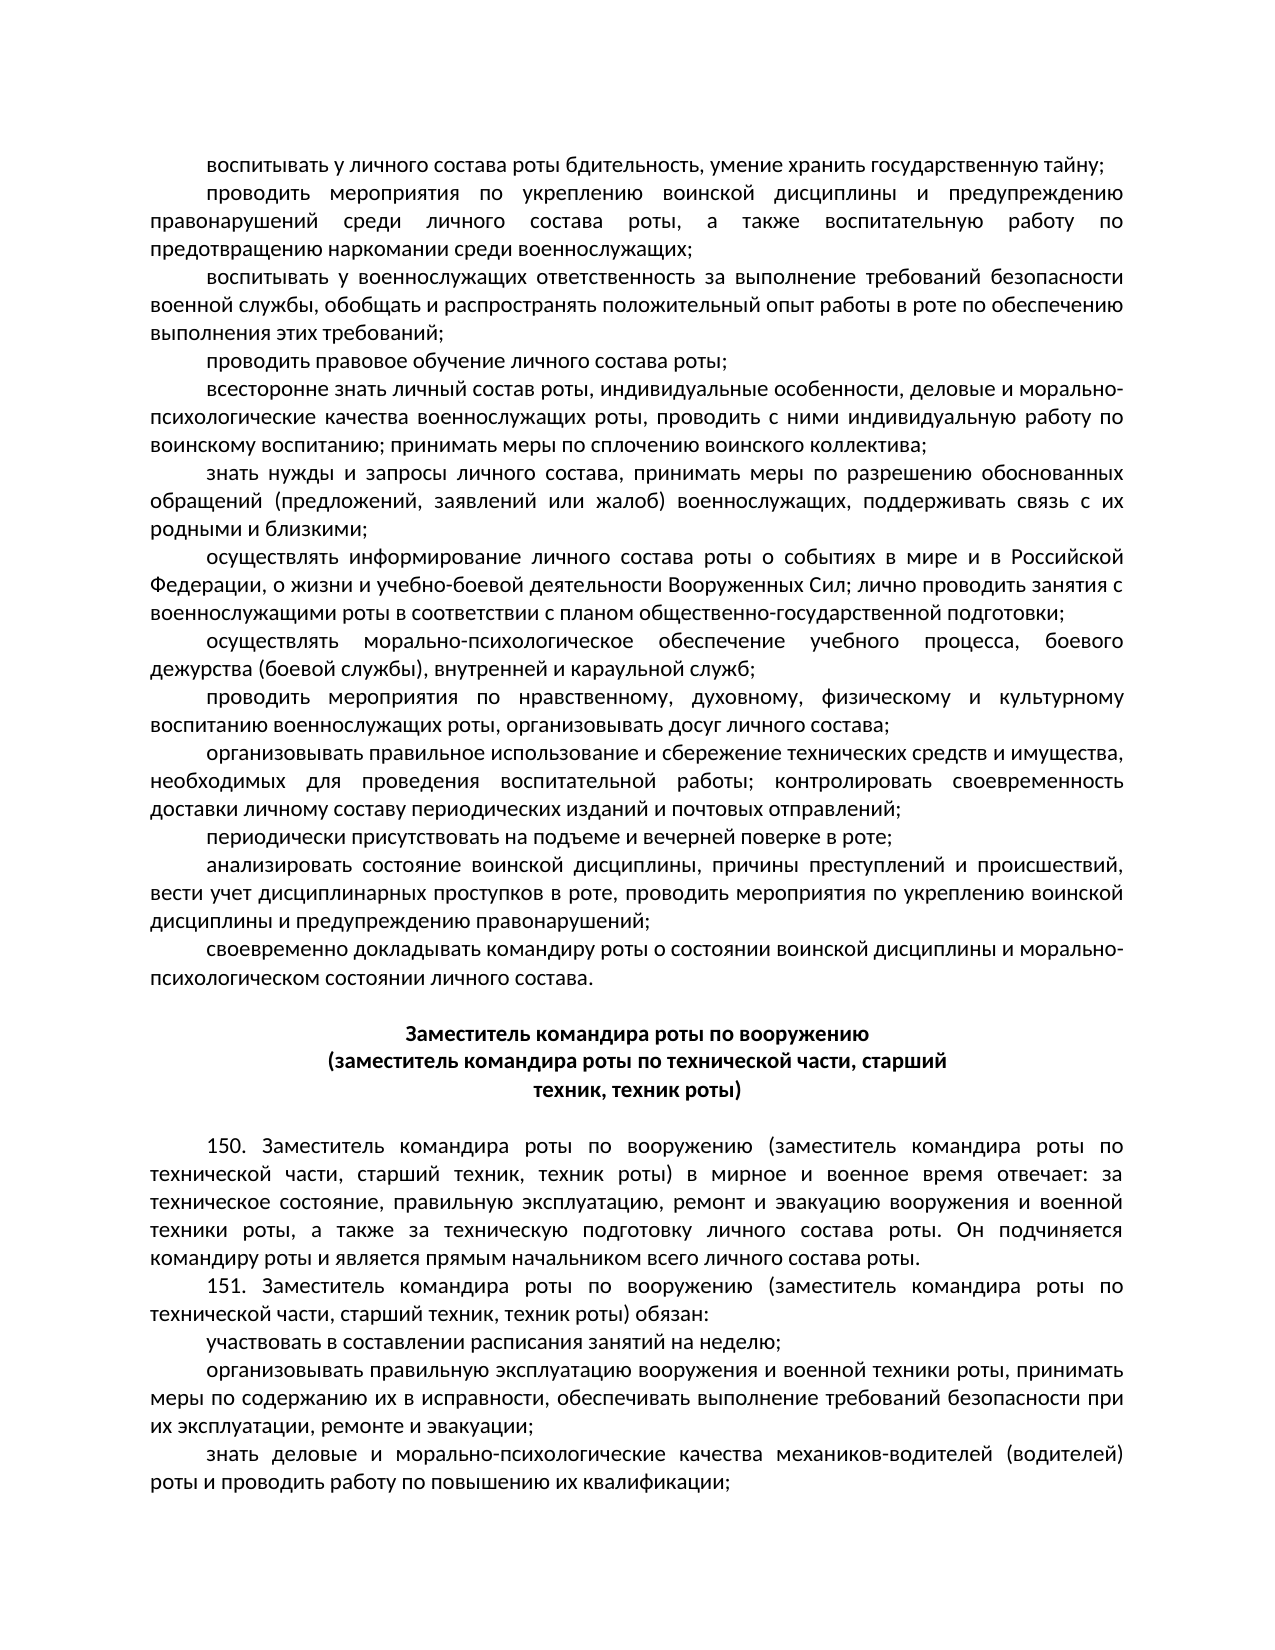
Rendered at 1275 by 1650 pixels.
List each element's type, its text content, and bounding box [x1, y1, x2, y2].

title техник, техник роты) [150, 1075, 1125, 1103]
title (заместитель командира роты по технической части, старший [150, 1047, 1125, 1075]
title Заместитель командира роты по вооружению [150, 1019, 1125, 1047]
text организовывать правильное использование и сбережение технических средств и имущества, необходимых для проведения воспитательной работы; контролировать своевременность доставки личному составу периодических изданий и почтовых отправлений; [150, 738, 1125, 822]
text анализировать состояние воинской дисциплины, причины преступлений и происшествий, вести учет дисциплинарных проступков в роте, проводить мероприятия по укреплению воинской дисциплины и предупреждению правонарушений; [150, 851, 1125, 934]
text знать нужды и запросы личного состава, принимать меры по разрешению обоснованных обращений (предложений, заявлений или жалоб) военнослужащих, поддерживать связь с их родными и близкими; [150, 458, 1125, 542]
text осуществлять морально-психологическое обеспечение учебного процесса, боевого дежурства (боевой службы), внутренней и караульной служб; [150, 626, 1125, 682]
text организовывать правильную эксплуатацию вооружения и военной техники роты, принимать меры по содержанию их в исправности, обеспечивать выполнение требований безопасности при их эксплуатации, ремонте и эвакуации; [150, 1355, 1125, 1439]
text своевременно докладывать командиру роты о состоянии воинской дисциплины и морально-психологическом состоянии личного состава. [150, 934, 1125, 991]
text проводить мероприятия по нравственному, духовному, физическому и культурному воспитанию военнослужащих роты, организовывать досуг личного состава; [150, 682, 1125, 738]
text знать деловые и морально-психологические качества механиков-водителей (водителей) роты и проводить работу по повышению их квалификации; [150, 1439, 1125, 1495]
text осуществлять информирование личного состава роты о событиях в мире и в Российской Федерации, о жизни и учебно-боевой деятельности Вооруженных Сил; лично проводить занятия с военнослужащими роты в соответствии с планом общественно-государственной подготовки; [150, 542, 1125, 626]
text 151. Заместитель командира роты по вооружению (заместитель командира роты по технической части, старший техник, техник роты) обязан: [150, 1271, 1125, 1327]
text участвовать в составлении расписания занятий на неделю; [150, 1327, 1125, 1355]
text 150. Заместитель командира роты по вооружению (заместитель командира роты по технической части, старший техник, техник роты) в мирное и военное время отвечает: за техническое состояние, правильную эксплуатацию, ремонт и эвакуацию вооружения и военной техники роты, а также за техническую подготовку личного состава роты. Он подчиняется командиру роты и является прямым начальником всего личного состава роты. [150, 1131, 1125, 1271]
text проводить правовое обучение личного состава роты; [150, 346, 1125, 374]
text воспитывать у личного состава роты бдительность, умение хранить государственную тайну; [150, 150, 1125, 178]
text всесторонне знать личный состав роты, индивидуальные особенности, деловые и морально-психологические качества военнослужащих роты, проводить с ними индивидуальную работу по воинскому воспитанию; принимать меры по сплочению воинского коллектива; [150, 374, 1125, 458]
text периодически присутствовать на подъеме и вечерней поверке в роте; [150, 822, 1125, 851]
text проводить мероприятия по укреплению воинской дисциплины и предупреждению правонарушений среди личного состава роты, а также воспитательную работу по предотвращению наркомании среди военнослужащих; [150, 178, 1125, 262]
text воспитывать у военнослужащих ответственность за выполнение требований безопасности военной службы, обобщать и распространять положительный опыт работы в роте по обеспечению выполнения этих требований; [150, 262, 1125, 346]
